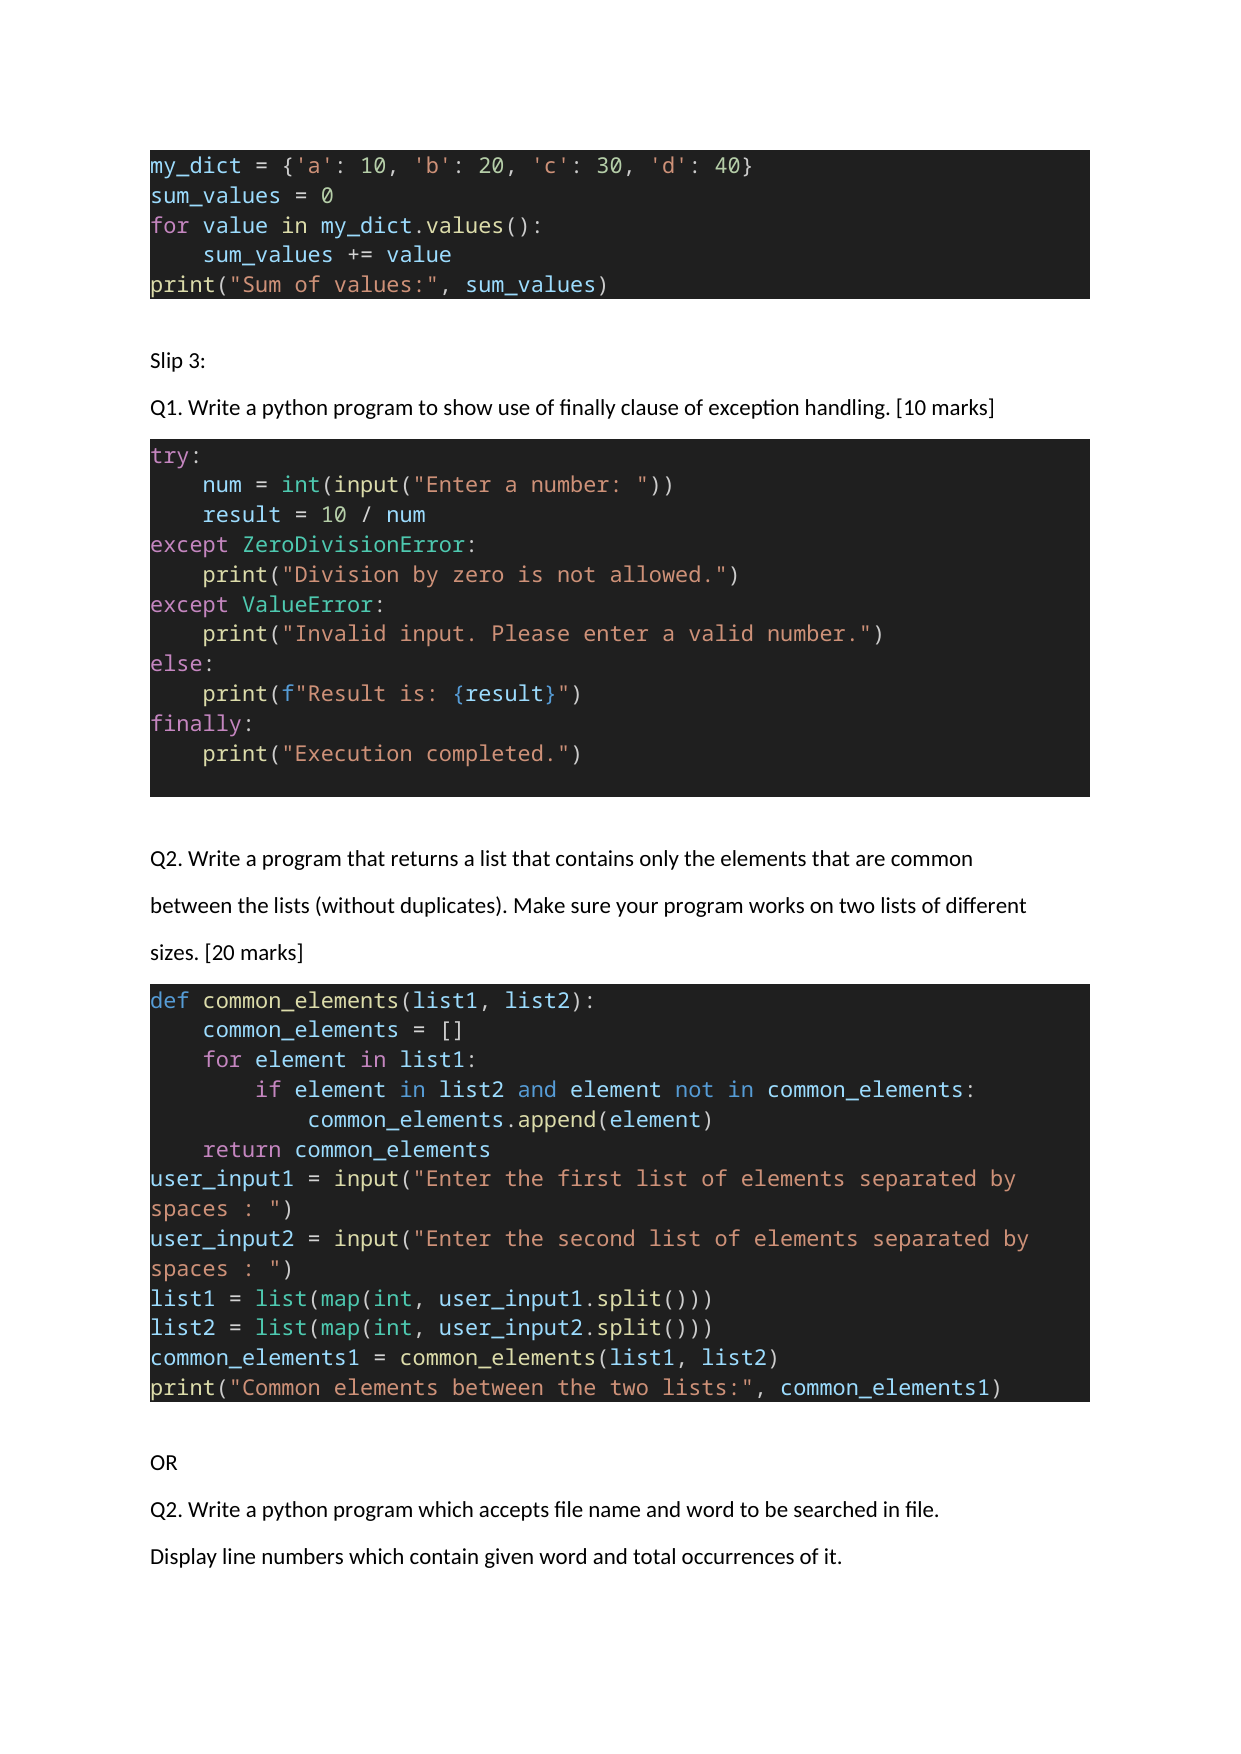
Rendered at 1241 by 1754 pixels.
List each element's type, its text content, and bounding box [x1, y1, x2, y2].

text Slip 3: [150, 346, 1090, 374]
text common_elements1 = common_elements(list1, list2) [150, 1342, 1090, 1372]
text print("Sum of values:", sum_values) [150, 269, 1090, 299]
text my_dict = {'a': 10, 'b': 20, 'c': 30, 'd': 40} [150, 150, 1090, 180]
text num = int(input("Enter a number: ")) [150, 469, 1090, 499]
text between the lists (without duplicates). Make sure your program works on two lists of different [150, 891, 1090, 919]
text finally: [150, 708, 1090, 737]
text def common_elements(list1, list2): [150, 984, 1090, 1014]
text try: [150, 439, 1090, 469]
text Q2. Write a program that returns a list that contains only the elements that are common [150, 844, 1090, 872]
text if element in list2 and element not in common_elements: [150, 1074, 1090, 1104]
text user_input1 = input("Enter the first list of elements separated by spaces : ") [150, 1163, 1090, 1223]
text Q2. Write a python program which accepts file name and word to be searched in file. [150, 1495, 1090, 1523]
text OR [150, 1448, 1090, 1477]
text print("Division by zero is not allowed.") [150, 559, 1090, 588]
text return common_elements [150, 1133, 1090, 1163]
text common_elements = [] [150, 1014, 1090, 1044]
text Display line numbers which contain given word and total occurrences of it. [150, 1542, 1090, 1570]
text for element in list1: [150, 1044, 1090, 1074]
text print("Invalid input. Please enter a valid number.") [150, 618, 1090, 648]
text result = 10 / num [150, 499, 1090, 529]
text sizes. [20 marks] [150, 938, 1090, 966]
text sum_values += value [150, 239, 1090, 269]
text print(f"Result is: {result}") [150, 678, 1090, 708]
text print("Common elements between the two lists:", common_elements1) [150, 1372, 1090, 1402]
text list1 = list(map(int, user_input1.split())) [150, 1282, 1090, 1312]
text sum_values = 0 [150, 180, 1090, 209]
text except ZeroDivisionError: [150, 529, 1090, 559]
text common_elements.append(element) [150, 1104, 1090, 1133]
text except ValueError: [150, 588, 1090, 618]
text Q1. Write a python program to show use of finally clause of exception handling. [10 marks] [150, 393, 1090, 421]
text user_input2 = input("Enter the second list of elements separated by spaces : ") [150, 1223, 1090, 1282]
text else: [150, 648, 1090, 678]
text for value in my_dict.values(): [150, 209, 1090, 239]
text print("Execution completed.") [150, 737, 1090, 767]
text list2 = list(map(int, user_input2.split())) [150, 1312, 1090, 1342]
